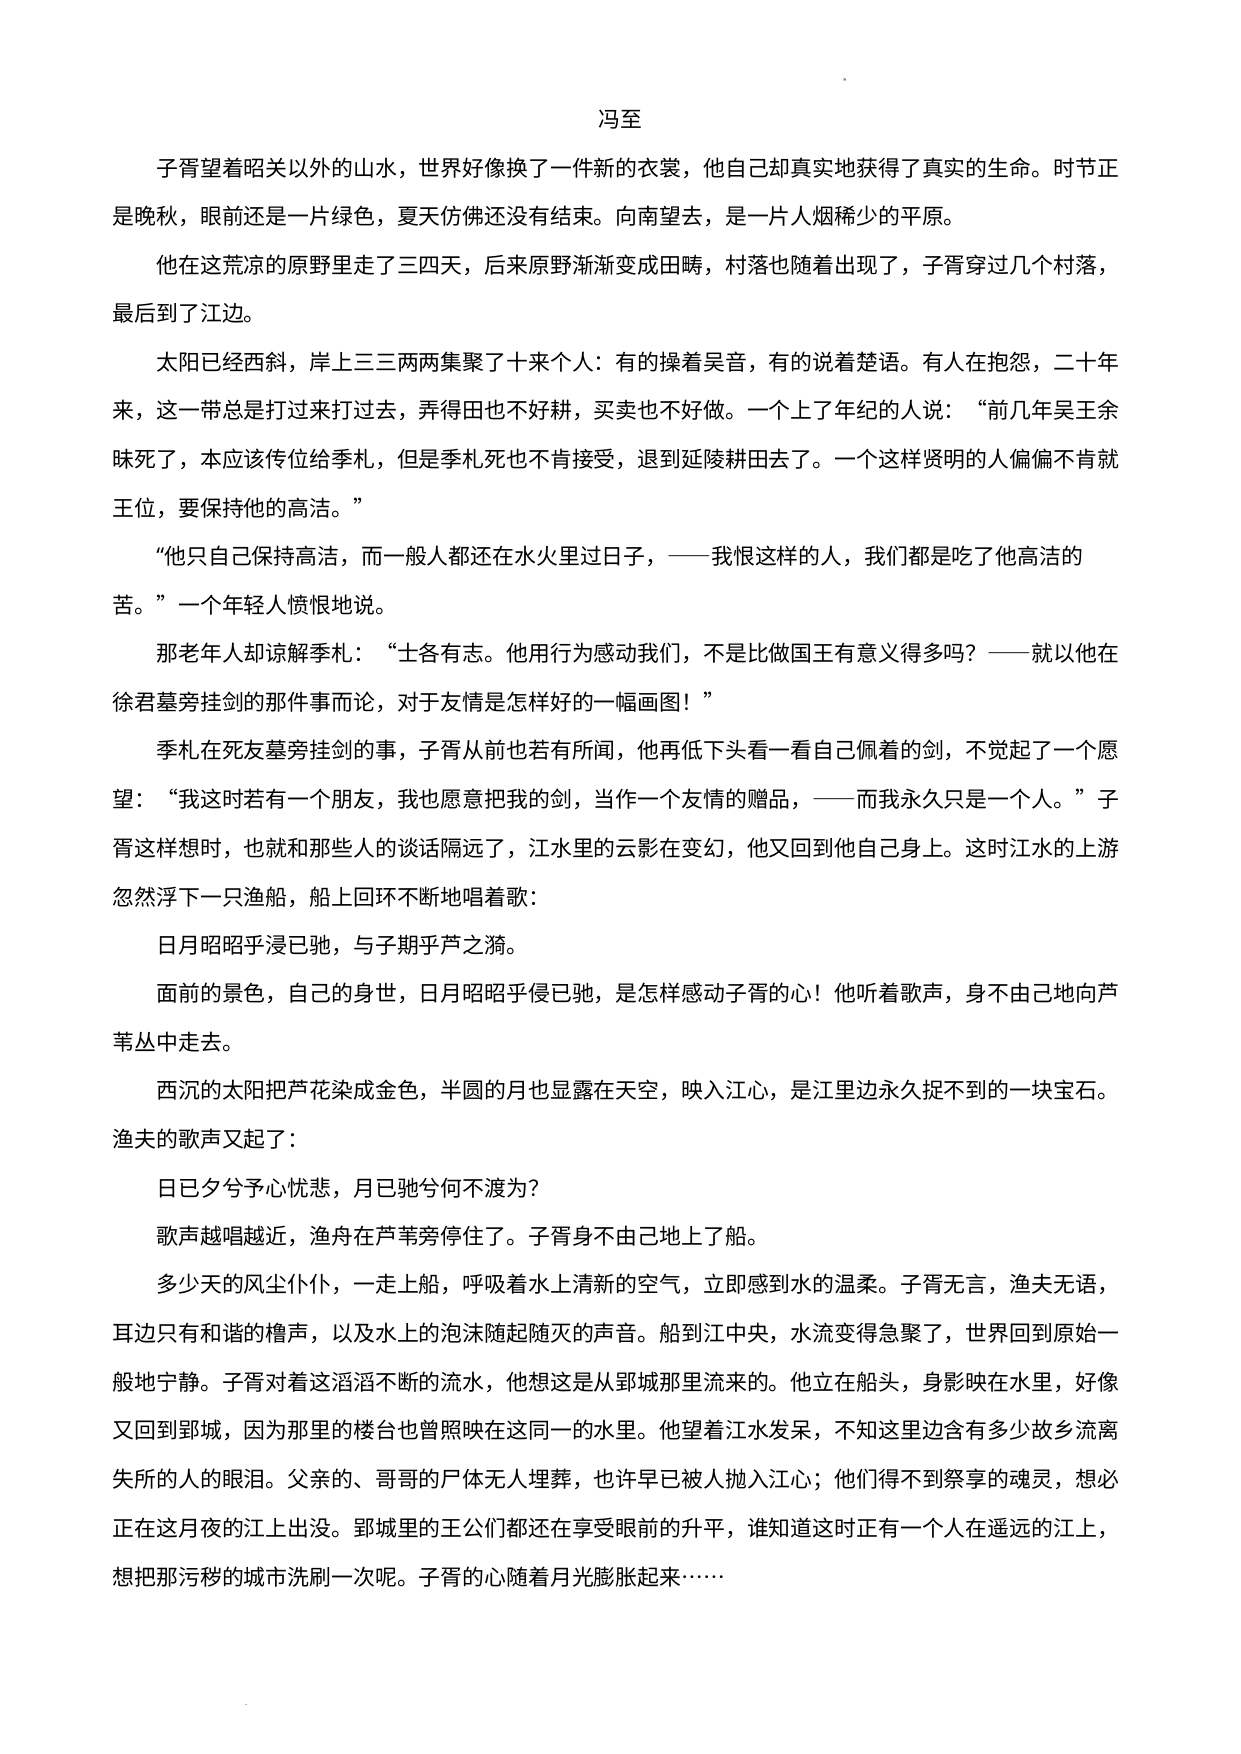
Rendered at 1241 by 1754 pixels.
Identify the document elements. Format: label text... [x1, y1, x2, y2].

text 面前的景色，自己的身世，日月昭昭乎侵已驰，是怎样感动子胥的心！他听着歌声，身不由己地向芦苇丛中走去。 [112, 976, 1128, 1057]
text 那老年人却谅解季札：“士各有志。他用行为感动我们，不是比做国王有意义得多吗？——就以他在徐君墓旁挂剑的那件事而论，对于友情是怎样好的一幅画图！” [112, 636, 1128, 717]
text 冯至 [112, 102, 1128, 134]
text 太阳已经西斜，岸上三三两两集聚了十来个人：有的操着吴音，有的说着楚语。有人在抱怨，二十年来，这一带总是打过来打过去，弄得田也不好耕，买卖也不好做。一个上了年纪的人说：“前几年吴王余昧死了，本应该传位给季札，但是季札死也不肯接受，退到延陵耕田去了。一个这样贤明的人偏偏不肯就王位，要保持他的高洁。” [112, 344, 1128, 523]
text 季札在死友墓旁挂剑的事，子胥从前也若有所闻，他再低下头看一看自己佩着的剑，不觉起了一个愿望：“我这时若有一个朋友，我也愿意把我的剑，当作一个友情的赠品，——而我永久只是一个人。”子胥这样想时，也就和那些人的谈话隔远了，江水里的云影在变幻，他又回到他自己身上。这时江水的上游忽然浮下一只渔船，船上回环不断地唱着歌： [112, 733, 1128, 912]
text 日月昭昭乎浸已驰，与子期乎芦之漪。 [112, 928, 1128, 960]
text 日已夕兮予心忧悲，月已驰兮何不渡为？ [112, 1170, 1128, 1203]
text 多少天的风尘仆仆，一走上船，呼吸着水上清新的空气，立即感到水的温柔。子胥无言，渔夫无语，耳边只有和谐的橹声，以及水上的泡沫随起随灭的声音。船到江中央，水流变得急聚了，世界回到原始一般地宁静。子胥对着这滔滔不断的流水，他想这是从郢城那里流来的。他立在船头，身影映在水里，好像又回到郢城，因为那里的楼台也曾照映在这同一的水里。他望着江水发呆，不知这里边含有多少故乡流离失所的人的眼泪。父亲的、哥哥的尸体无人埋葬，也许早已被人抛入江心；他们得不到祭享的魂灵，想必正在这月夜的江上出没。郢城里的王公们都还在享受眼前的升平，谁知道这时正有一个人在遥远的江上，想把那污秽的城市洗刷一次呢。子胥的心随着月光膨胀起来…… [112, 1267, 1128, 1592]
text 他在这荒凉的原野里走了三四天，后来原野渐渐变成田畴，村落也随着出现了，子胥穿过几个村落，最后到了江边。 [112, 247, 1128, 328]
text “他只自己保持高洁，而一般人都还在水火里过日子，——我恨这样的人，我们都是吃了他高洁的苦。”一个年轻人愤恨地说。 [112, 539, 1128, 620]
text 西沉的太阳把芦花染成金色，半圆的月也显露在天空，映入江心，是江里边永久捉不到的一块宝石。渔夫的歌声又起了： [112, 1073, 1128, 1154]
text 子胥望着昭关以外的山水，世界好像换了一件新的衣裳，他自己却真实地获得了真实的生命。时节正是晚秋，眼前还是一片绿色，夏天仿佛还没有结束。向南望去，是一片人烟稀少的平原。 [112, 150, 1128, 231]
text 歌声越唱越近，渔舟在芦苇旁停住了。子胥身不由己地上了船。 [112, 1218, 1128, 1251]
